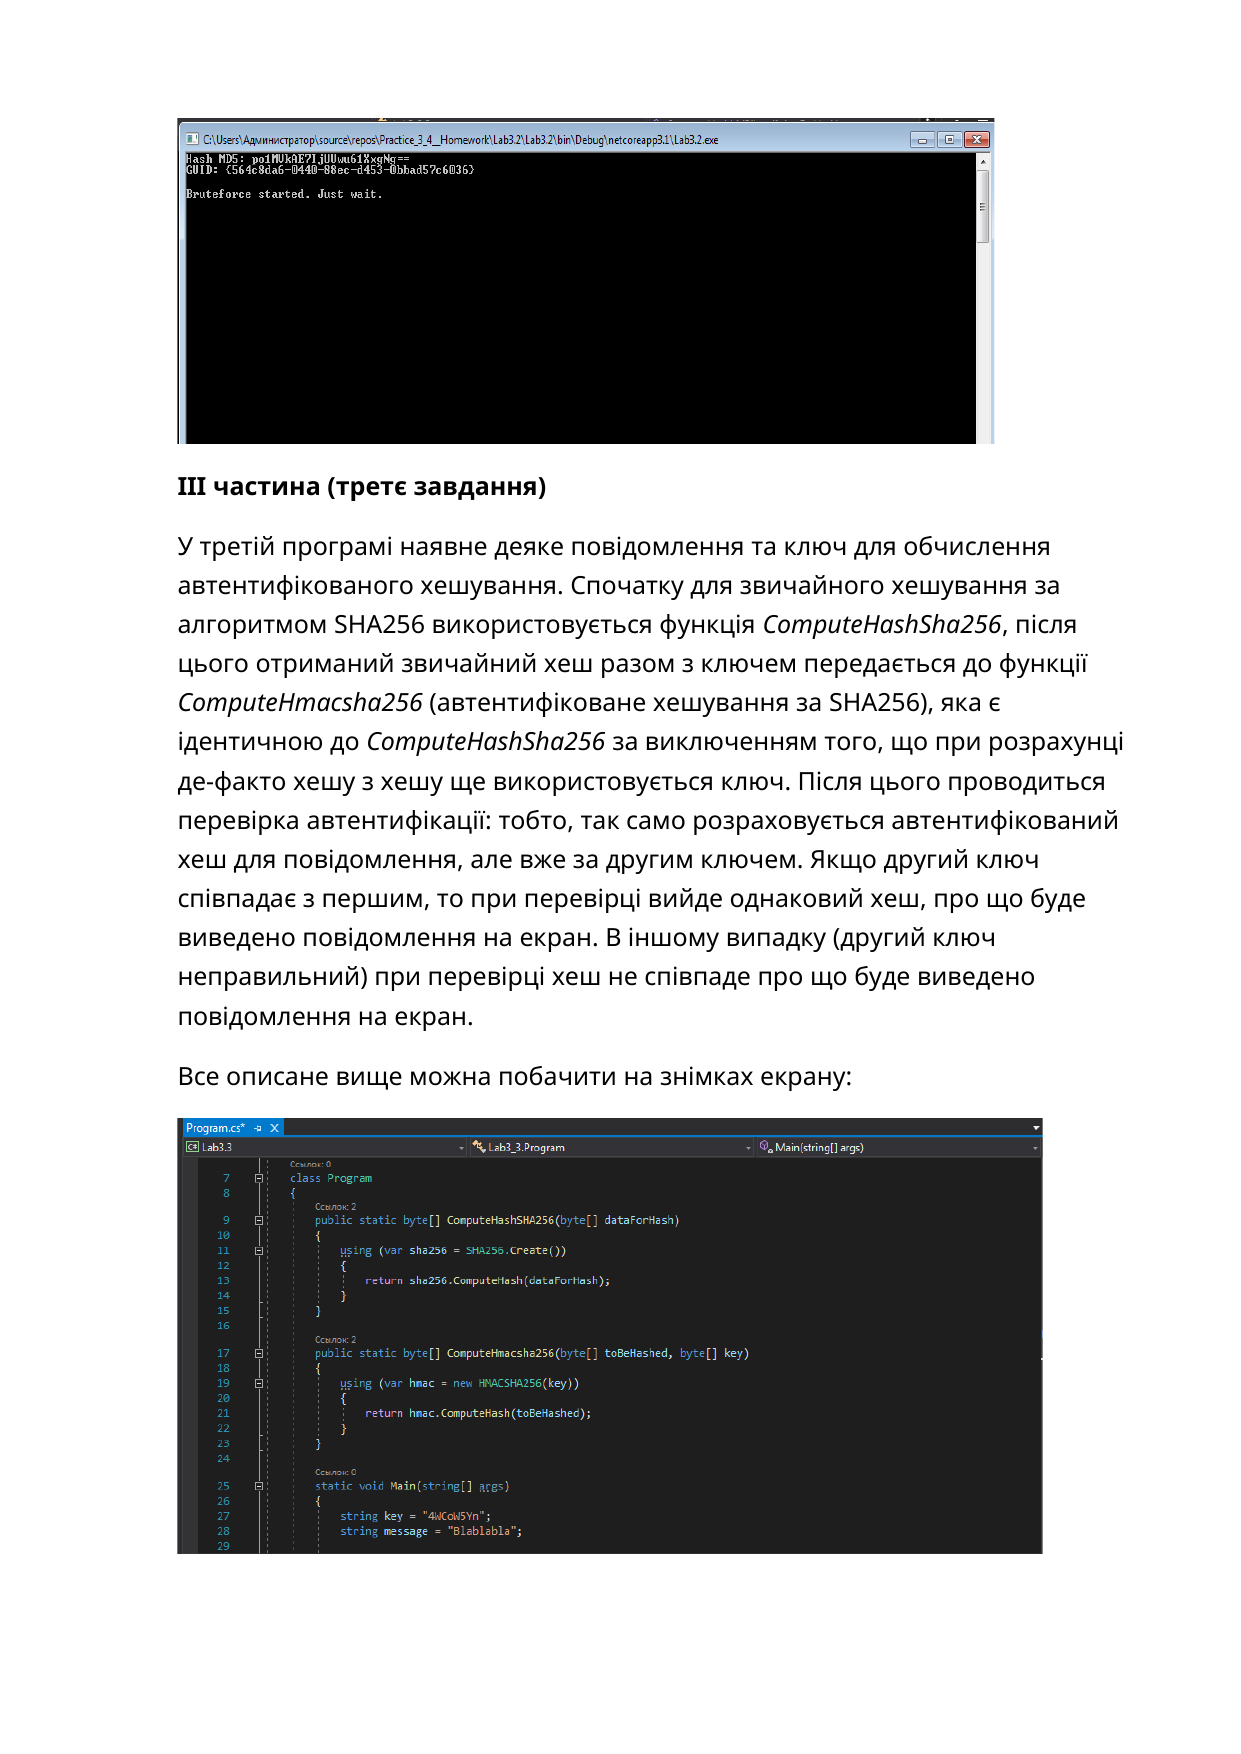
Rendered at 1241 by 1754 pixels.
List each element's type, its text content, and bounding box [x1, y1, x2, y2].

picture [177, 1118, 1043, 1554]
text Все описане вище можна побачити на знімках екрану: [177, 1058, 1152, 1092]
text IІІ частина (третє завдання) [177, 468, 1152, 502]
picture [177, 118, 995, 444]
text У третій програмі наявне деяке повідомлення та ключ для обчислення автентифікованого хешування. Спочатку для звичайного хешування за алгоритмом SHA256 використовується функція ComputeHashSha256, після цього отриманий звичайний хеш разом з ключем передається до функції ComputeHmacsha256 (автентифіковане хешування за SHA256), яка є ідентичною до ComputeHashSha256 за виключенням того, що при розрахунці де-факто хешу з хешу ще використовується ключ. Після цього проводиться перевірка автентифікації: тобто, так само розраховується автентифікований хеш для повідомлення, але вже за другим ключем. Якщо другий ключ співпадає з першим, то при перевірці вийде однаковий хеш, про що буде виведено повідомлення на екран. В іншому випадку (другий ключ неправильний) при перевірці хеш не співпаде про що буде виведено повідомлення на екран. [177, 528, 1152, 1032]
